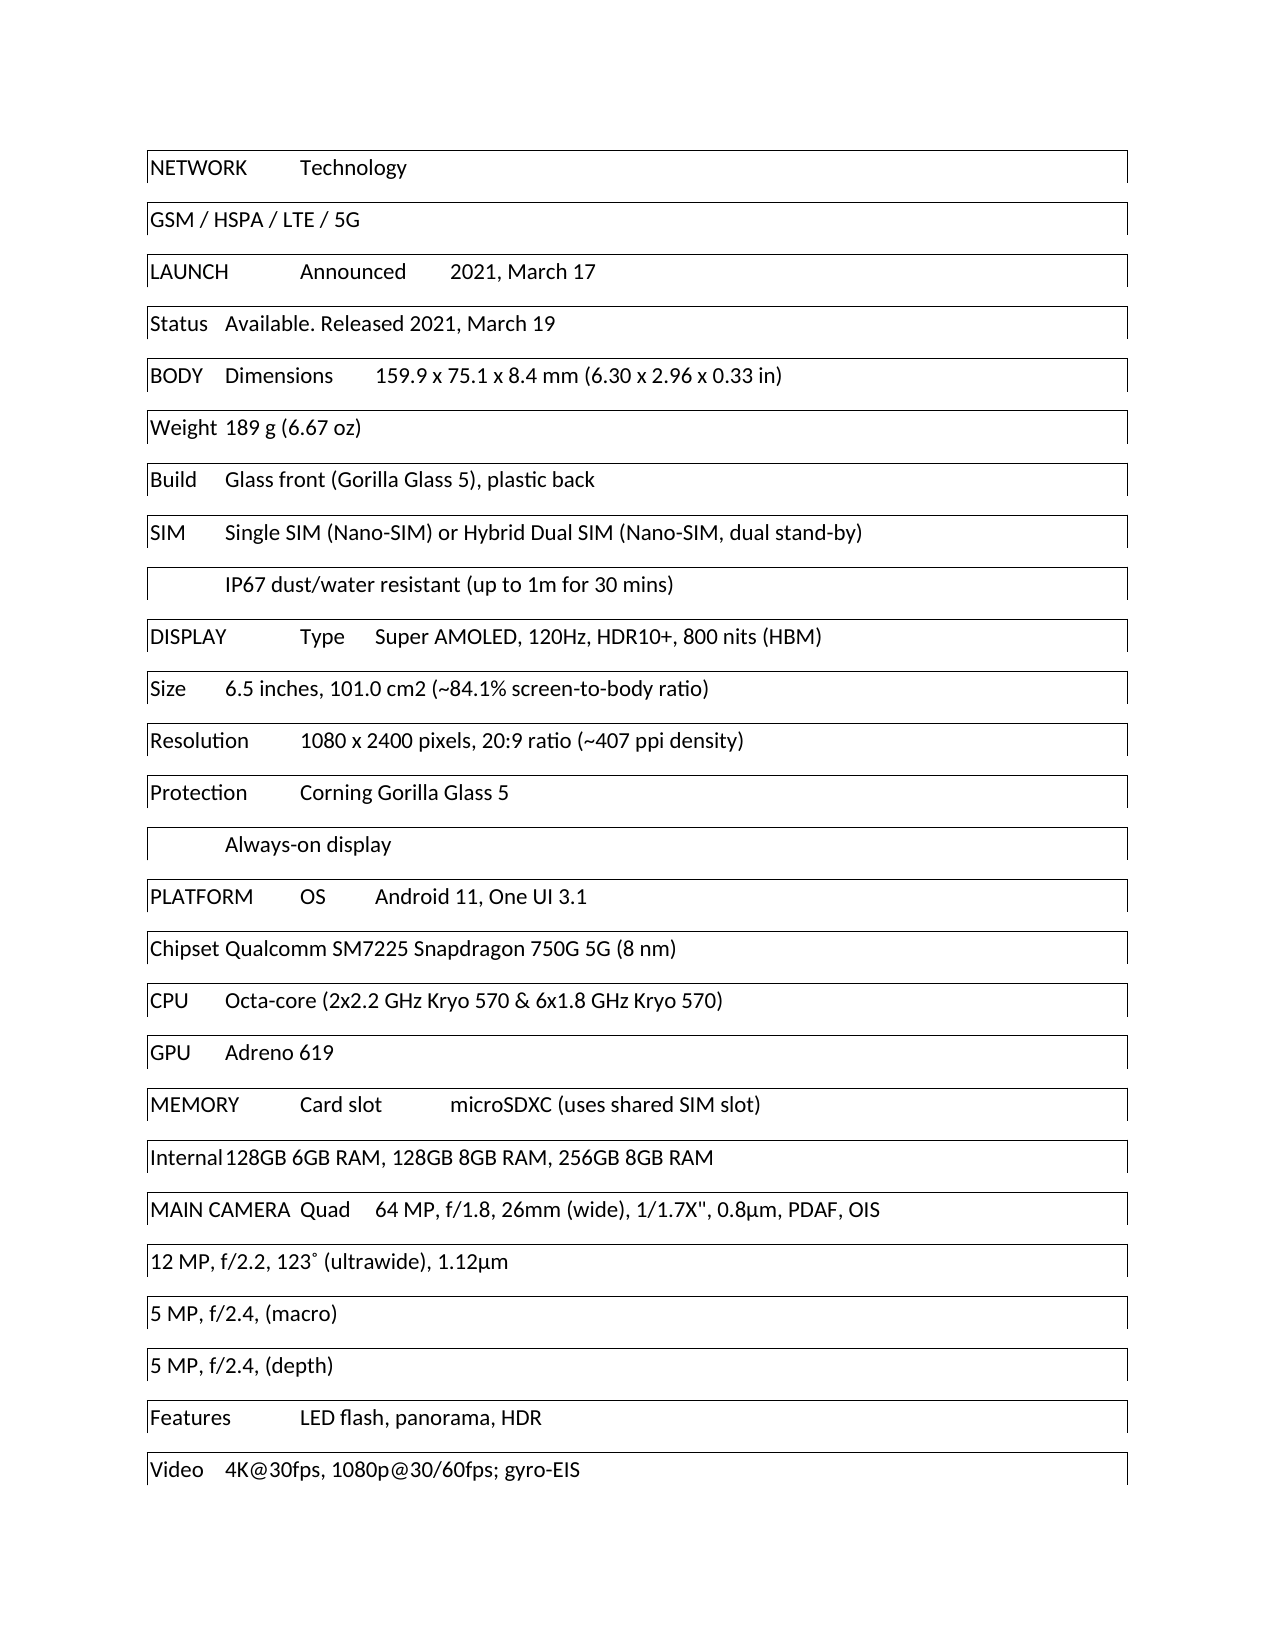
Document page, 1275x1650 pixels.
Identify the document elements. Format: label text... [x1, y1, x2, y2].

text PLATFORM OS Android 11, One UI 3.1 [148, 880, 1127, 912]
text Status Available. Released 2021, March 19 [148, 307, 1127, 339]
text Video 4K@30fps, 1080p@30/60fps; gyro-EIS [148, 1453, 1127, 1485]
text CPU Octa-core (2x2.2 GHz Kryo 570 & 6x1.8 GHz Kryo 570) [148, 984, 1127, 1017]
text Weight 189 g (6.67 oz) [148, 411, 1127, 444]
text NETWORK Technology [148, 151, 1127, 183]
text MEMORY Card slot microSDXC (uses shared SIM slot) [148, 1089, 1127, 1121]
text LAUNCH Announced 2021, March 17 [148, 255, 1127, 287]
text MAIN CAMERA Quad 64 MP, f/1.8, 26mm (wide), 1/1.7X", 0.8µm, PDAF, OIS [148, 1193, 1127, 1225]
text 12 MP, f/2.2, 123˚ (ultrawide), 1.12µm [148, 1245, 1127, 1277]
text Resolution 1080 x 2400 pixels, 20:9 ratio (~407 ppi density) [148, 724, 1127, 756]
text Always-on display [148, 828, 1127, 860]
text Protection Corning Gorilla Glass 5 [148, 776, 1127, 808]
text Build Glass front (Gorilla Glass 5), plastic back [148, 464, 1127, 496]
text Size 6.5 inches, 101.0 cm2 (~84.1% screen-to-body ratio) [148, 672, 1127, 704]
text Features LED flash, panorama, HDR [148, 1401, 1127, 1433]
text IP67 dust/water resistant (up to 1m for 30 mins) [148, 568, 1127, 600]
text GSM / HSPA / LTE / 5G [148, 203, 1127, 235]
text DISPLAY Type Super AMOLED, 120Hz, HDR10+, 800 nits (HBM) [148, 620, 1127, 652]
text SIM Single SIM (Nano-SIM) or Hybrid Dual SIM (Nano-SIM, dual stand-by) [148, 516, 1127, 548]
text BODY Dimensions 159.9 x 75.1 x 8.4 mm (6.30 x 2.96 x 0.33 in) [148, 359, 1127, 392]
text 5 MP, f/2.4, (macro) [148, 1297, 1127, 1329]
text 5 MP, f/2.4, (depth) [148, 1349, 1127, 1381]
text Chipset Qualcomm SM7225 Snapdragon 750G 5G (8 nm) [148, 932, 1127, 964]
text GPU Adreno 619 [148, 1036, 1127, 1069]
text Internal 128GB 6GB RAM, 128GB 8GB RAM, 256GB 8GB RAM [148, 1141, 1127, 1173]
